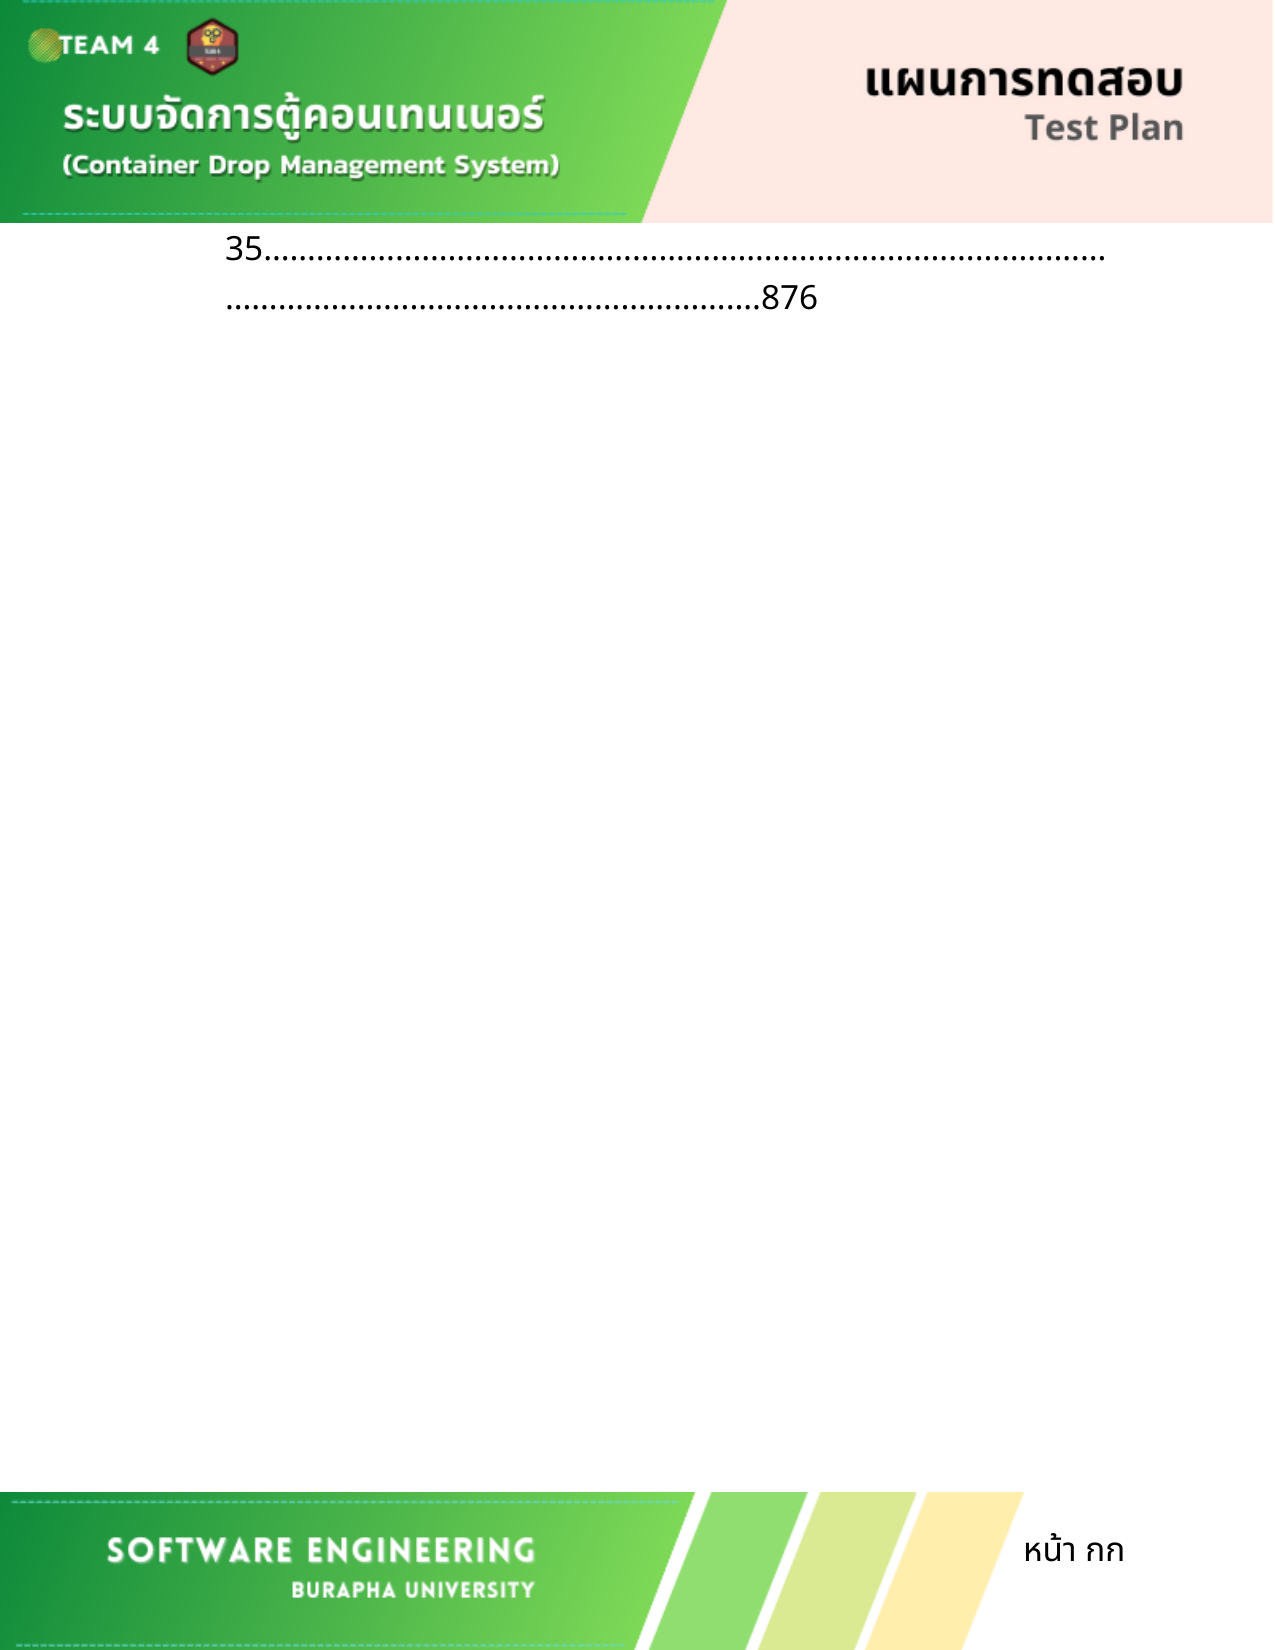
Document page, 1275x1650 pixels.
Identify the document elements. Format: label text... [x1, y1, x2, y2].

picture [0, 1492, 1275, 1650]
picture [0, 0, 1273, 223]
